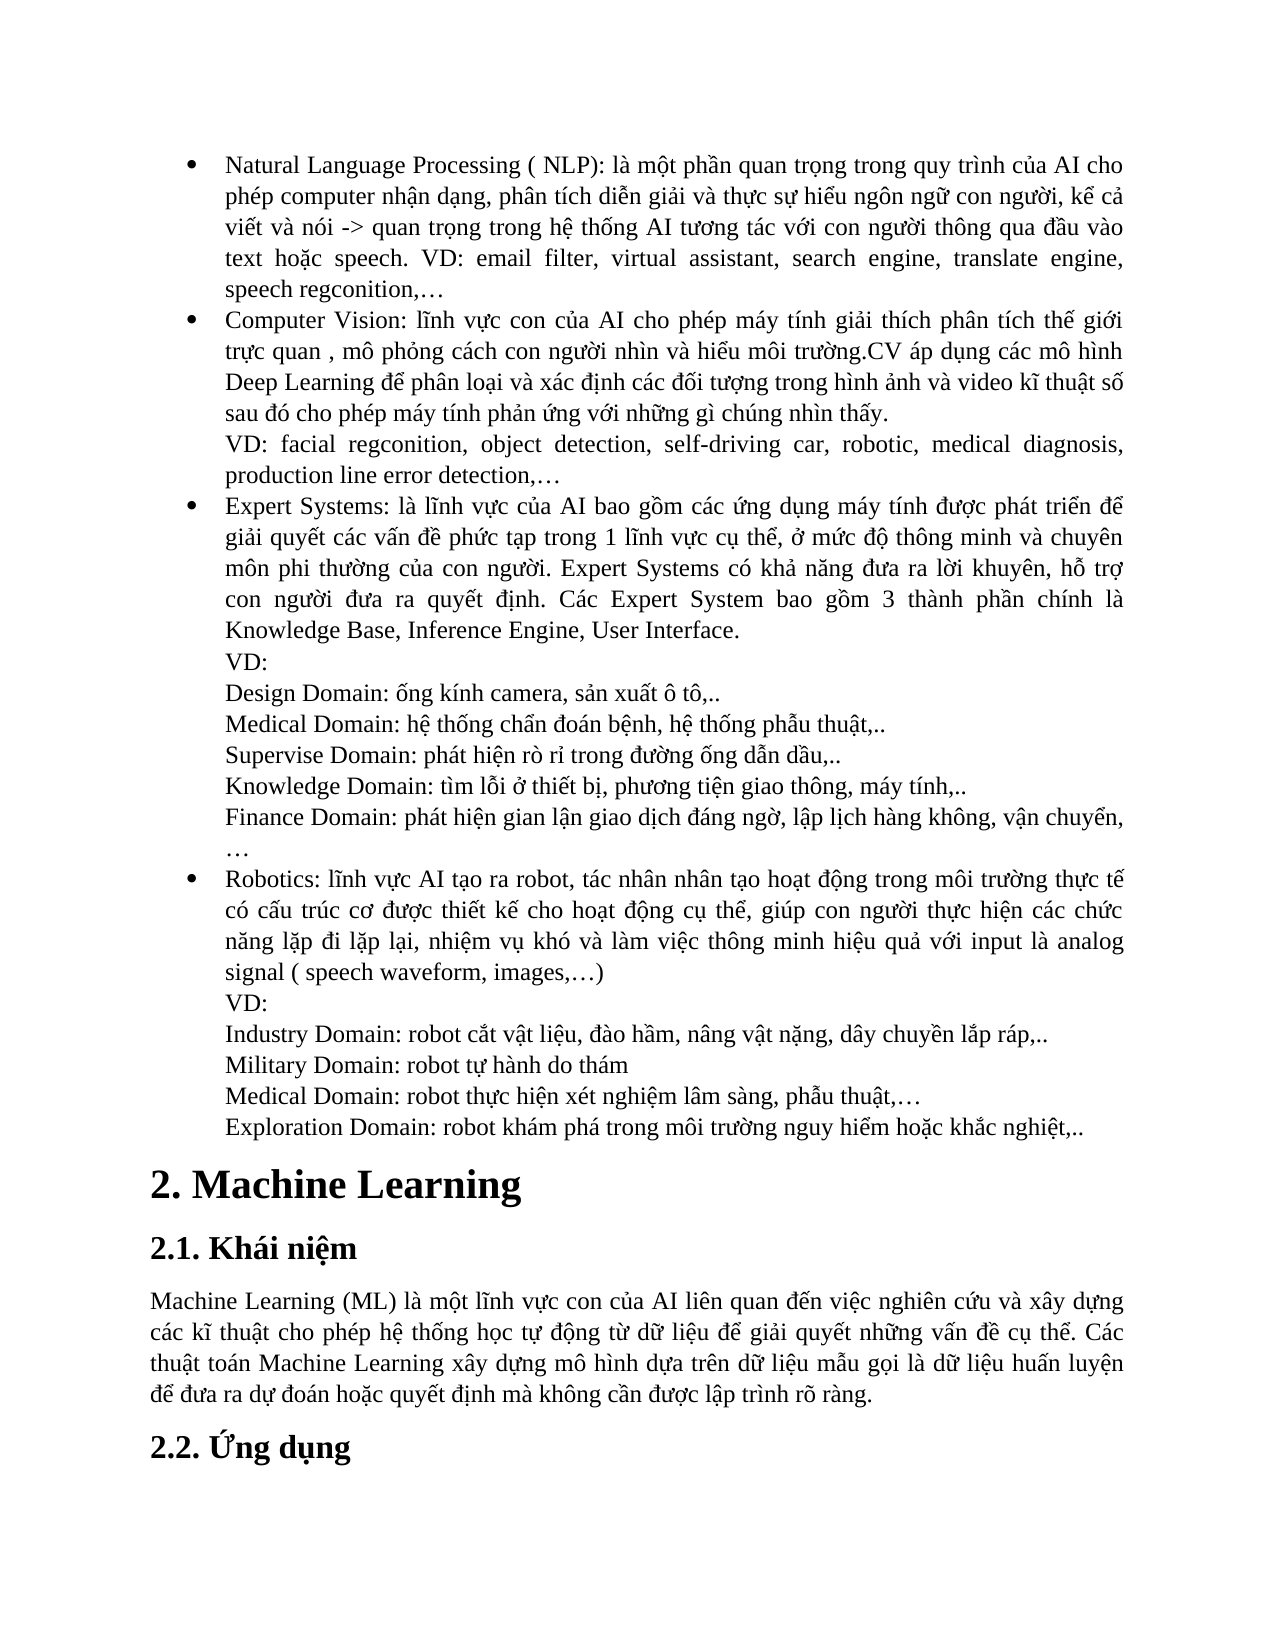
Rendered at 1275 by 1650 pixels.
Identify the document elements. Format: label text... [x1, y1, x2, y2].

text 2.2. Ứng dụng [150, 1427, 1125, 1466]
list Design Domain: ống kính camera, sản xuất ô tô,.. [225, 678, 1125, 706]
list Robotics: lĩnh vực AI tạo ra robot, tác nhân nhân tạo hoạt động trong môi trường thực tế có cấu trúc cơ được thiết kế cho hoạt động cụ thể, giúp con người thực hiện các chức năng lặp đi lặp lại, nhiệm vụ khó và làm việc thông minh hiệu quả với input là analog signal ( speech waveform, images,…) [187, 864, 1125, 986]
list Medical Domain: hệ thống chẩn đoán bệnh, hệ thống phẫu thuật,.. [225, 709, 1125, 737]
list Expert Systems: là lĩnh vực của AI bao gồm các ứng dụng máy tính được phát triển để giải quyết các vấn đề phức tạp trong 1 lĩnh vực cụ thể, ở mức độ thông minh và chuyên môn phi thường của con người. Expert Systems có khả năng đưa ra lời khuyên, hỗ trợ con người đưa ra quyết định. Các Expert System bao gồm 3 thành phần chính là Knowledge Base, Inference Engine, User Interface. [187, 491, 1125, 644]
list Finance Domain: phát hiện gian lận giao dịch đáng ngờ, lập lịch hàng không, vận chuyển,… [225, 802, 1125, 862]
list VD: facial regconition, object detection, self-driving car, robotic, medical diagnosis, production line error detection,… [225, 429, 1125, 489]
list Exploration Domain: robot khám phá trong môi trường nguy hiểm hoặc khắc nghiệt,.. [225, 1112, 1125, 1141]
list Natural Language Processing ( NLP): là một phần quan trọng trong quy trình của AI cho phép computer nhận dạng, phân tích diễn giải và thực sự hiểu ngôn ngữ con người, kể cả viết và nói -> quan trọng trong hệ thống AI tương tác với con người thông qua đầu vào text hoặc speech. VD: email filter, virtual assistant, search engine, translate engine, speech regconition,… [187, 150, 1125, 303]
list Supervise Domain: phát hiện rò rỉ trong đường ống dẫn dầu,.. [225, 740, 1125, 768]
list Computer Vision: lĩnh vực con của AI cho phép máy tính giải thích phân tích thế giới trực quan , mô phỏng cách con người nhìn và hiểu môi trường.CV áp dụng các mô hình Deep Learning để phân loại và xác định các đối tượng trong hình ảnh và video kĩ thuật số sau đó cho phép máy tính phản ứng với những gì chúng nhìn thấy. [187, 305, 1125, 427]
list Knowledge Domain: tìm lỗi ở thiết bị, phương tiện giao thông, máy tính,.. [225, 771, 1125, 799]
text 2.1. Khái niệm [150, 1228, 1125, 1267]
list VD: [225, 647, 1125, 675]
list Medical Domain: robot thực hiện xét nghiệm lâm sàng, phẫu thuật,… [225, 1081, 1125, 1110]
list VD: [225, 988, 1125, 1017]
list Industry Domain: robot cắt vật liệu, đào hầm, nâng vật nặng, dây chuyền lắp ráp,.. [225, 1019, 1125, 1048]
list Military Domain: robot tự hành do thám [225, 1050, 1125, 1079]
text 2. Machine Learning [150, 1160, 1125, 1208]
